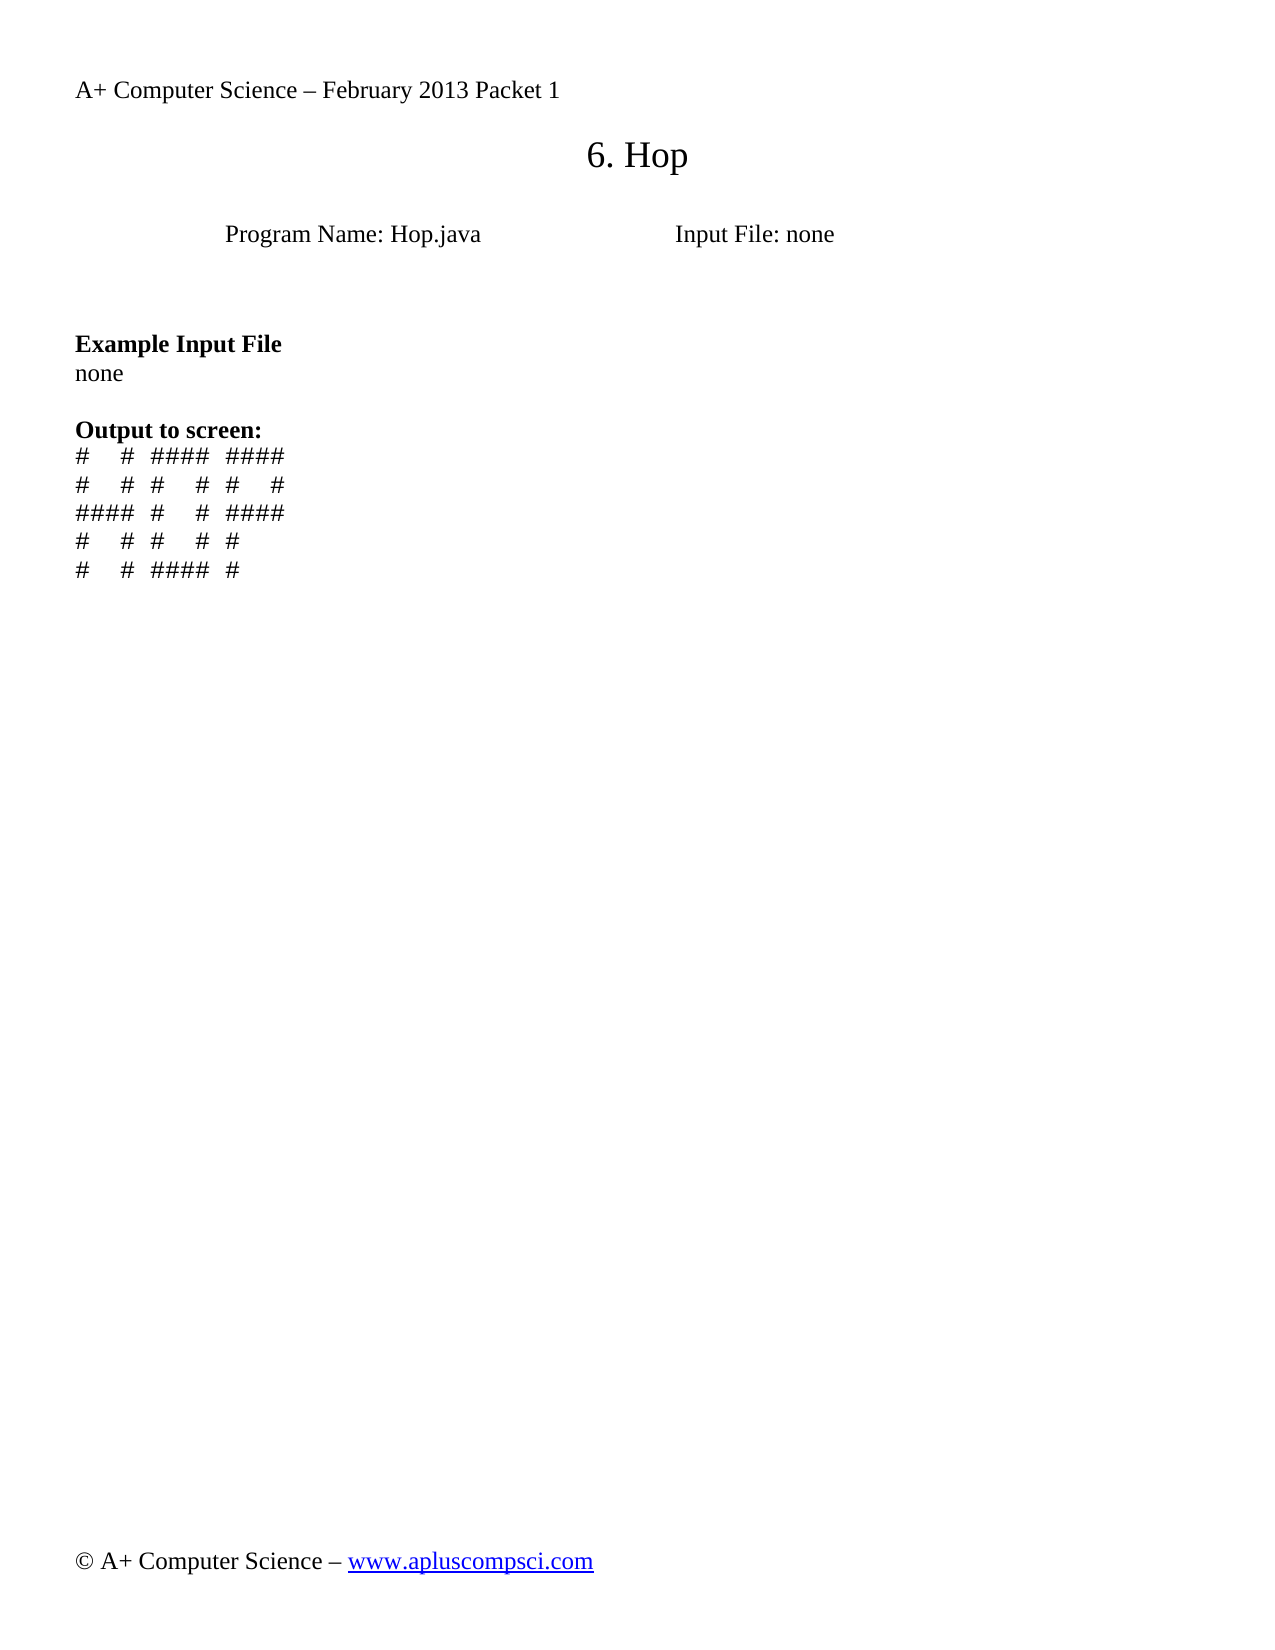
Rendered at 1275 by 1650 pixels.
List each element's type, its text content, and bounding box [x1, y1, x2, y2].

text # # # # # [75, 529, 1200, 557]
text # # #### #### [75, 444, 1200, 472]
text #### # # #### [75, 501, 1200, 529]
text 6. Hop [75, 132, 1200, 176]
text Example Input File [75, 329, 1200, 358]
text Program Name: Hop.java Input File: none [150, 219, 1200, 247]
text # # # # # # [75, 472, 1200, 501]
text # # #### # [75, 557, 1200, 586]
text none [75, 358, 1200, 386]
text Output to screen: [75, 415, 1200, 444]
